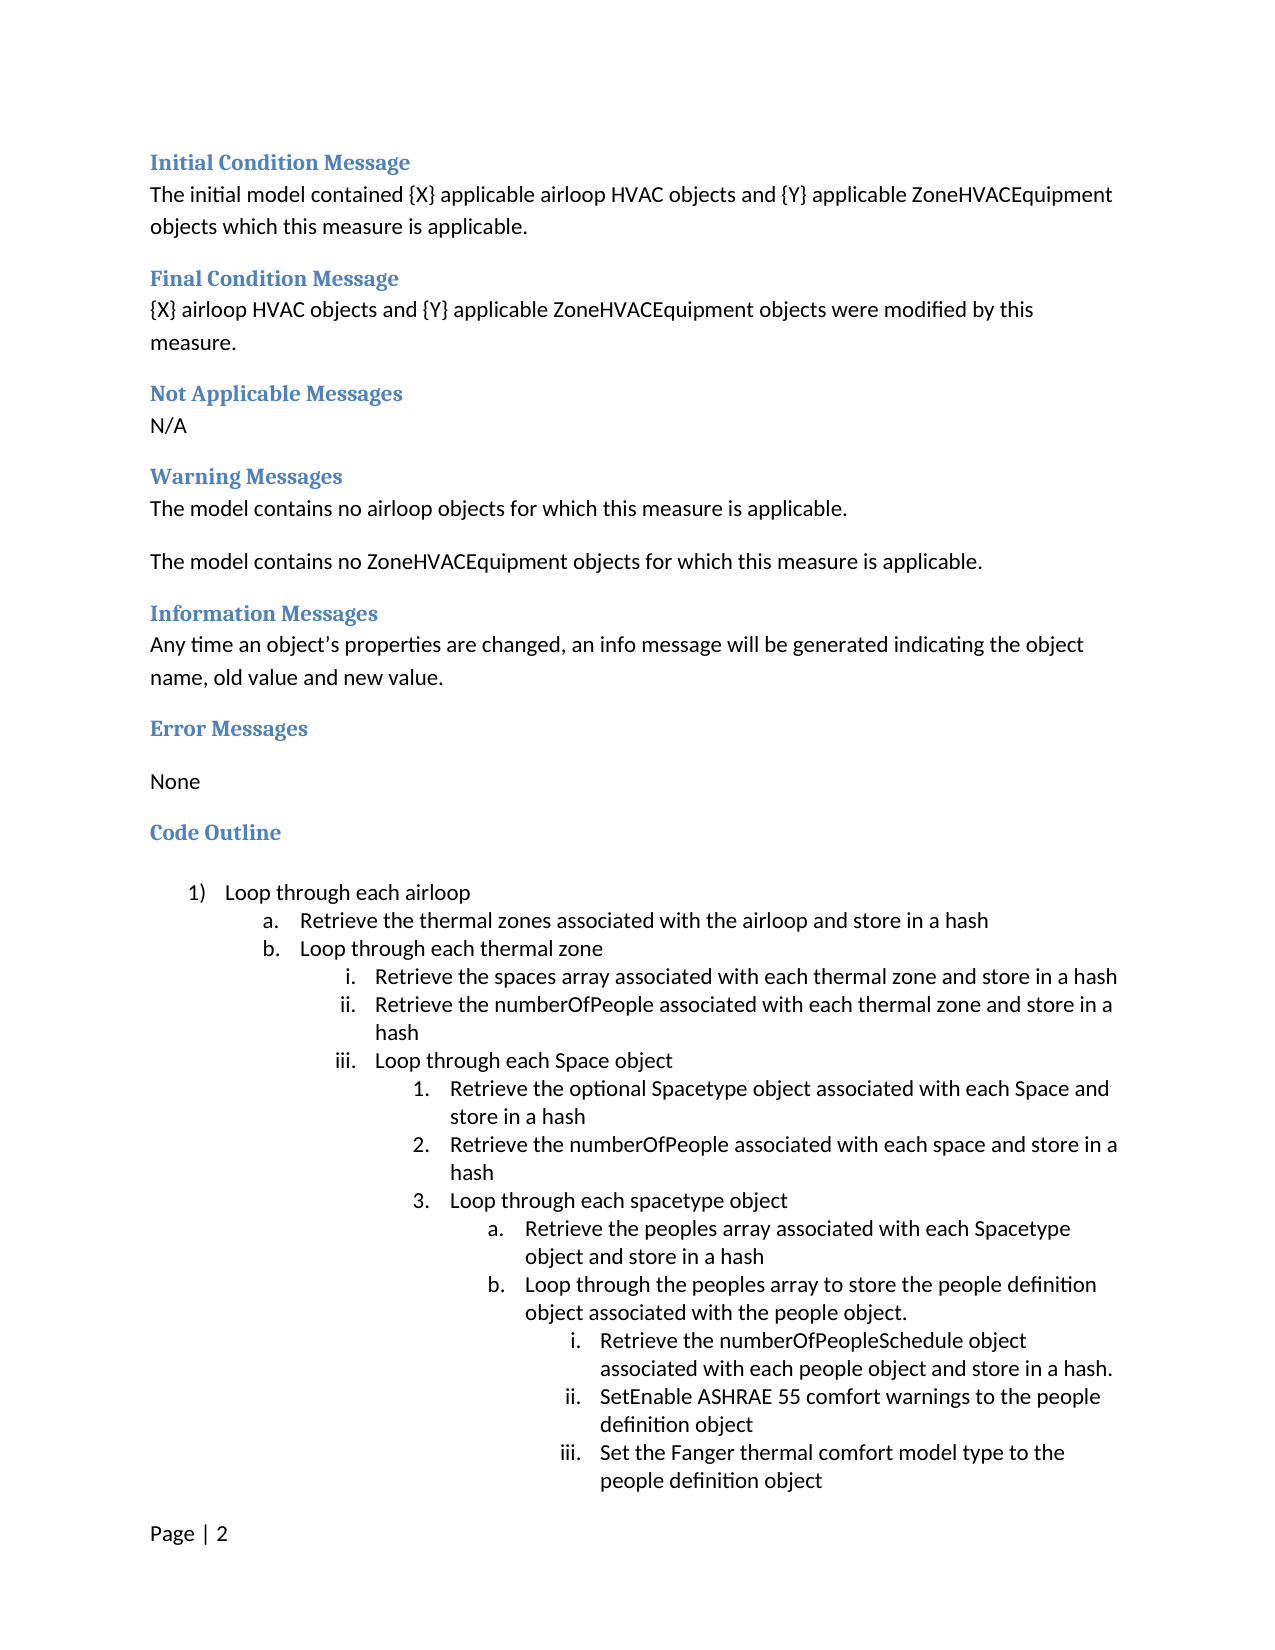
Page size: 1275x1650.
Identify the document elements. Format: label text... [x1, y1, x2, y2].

text {X} airloop HVAC objects and {Y} applicable ZoneHVACEquipment objects were modified by this measure. [150, 296, 1125, 356]
list Retrieve the numberOfPeople associated with each space and store in a hash [412, 1130, 1125, 1186]
list Retrieve the spaces array associated with each thermal zone and store in a hash [356, 962, 1125, 990]
list Loop through each spacetype object [412, 1186, 1125, 1214]
list Retrieve the optional Spacetype object associated with each Space and store in a hash [412, 1074, 1125, 1130]
subtitle None [150, 767, 1125, 795]
subtitle Initial Condition Message [150, 150, 1125, 176]
list Retrieve the numberOfPeopleSchedule object associated with each people object and store in a hash. [581, 1326, 1125, 1382]
subtitle Code Outline [150, 820, 1125, 846]
list SetEnable ASHRAE 55 comfort warnings to the people definition object [581, 1382, 1125, 1438]
text The initial model contained {X} applicable airloop HVAC objects and {Y} applicable ZoneHVACEquipment objects which this measure is applicable. [150, 180, 1125, 240]
list Retrieve the peoples array associated with each Spacetype object and store in a hash [487, 1214, 1125, 1270]
list Retrieve the thermal zones associated with the airloop and store in a hash [262, 906, 1125, 934]
text Any time an object’s properties are changed, an info message will be generated indicating the object name, old value and new value. [150, 631, 1125, 691]
subtitle Final Condition Message [150, 265, 1125, 292]
list Loop through each airloop [187, 878, 1125, 906]
list Loop through the peoples array to store the people definition object associated with the people object. [487, 1270, 1125, 1326]
subtitle Not Applicable Messages [150, 381, 1125, 407]
list Retrieve the numberOfPeople associated with each thermal zone and store in a hash [356, 990, 1125, 1046]
subtitle Error Messages [150, 716, 1125, 742]
text N/A [150, 411, 1125, 439]
list Loop through each Space object [356, 1046, 1125, 1074]
text The model contains no airloop objects for which this measure is applicable. [150, 494, 1125, 522]
list Set the Fanger thermal comfort model type to the people definition object [581, 1438, 1125, 1494]
text The model contains no ZoneHVACEquipment objects for which this measure is applicable. [150, 547, 1125, 575]
subtitle Warning Messages [150, 464, 1125, 490]
subtitle Information Messages [150, 600, 1125, 627]
list Loop through each thermal zone [262, 934, 1125, 962]
